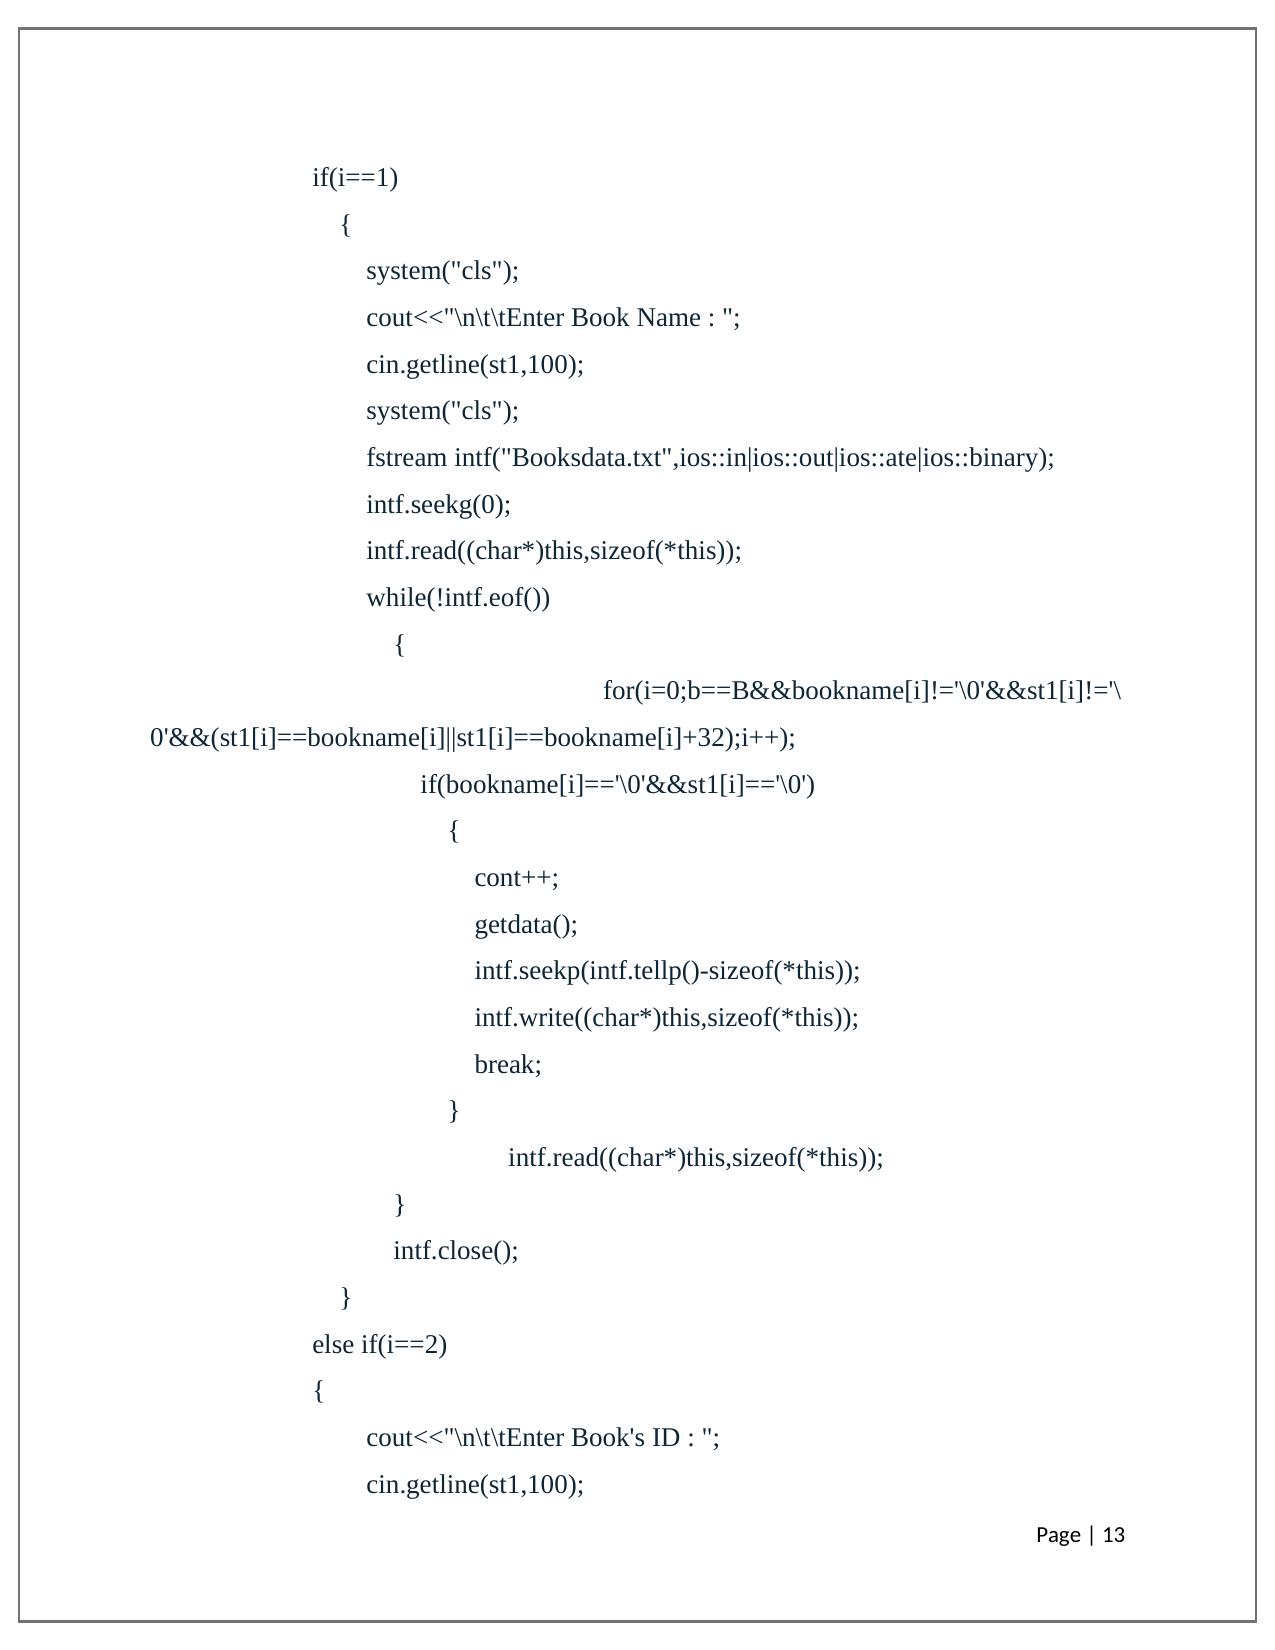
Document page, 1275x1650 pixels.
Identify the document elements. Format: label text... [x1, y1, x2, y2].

text if(bookname[i]=='\0'&&st1[i]=='\0') [150, 768, 1125, 799]
text } [150, 1281, 1125, 1312]
text cin.getline(st1,100); [150, 1468, 1125, 1499]
text break; [150, 1048, 1125, 1079]
text cout<<"\n\t\tEnter Book Name : "; [150, 301, 1125, 332]
text } [150, 1188, 1125, 1219]
text { [150, 1374, 1125, 1406]
text intf.seekp(intf.tellp()-sizeof(*this)); [150, 954, 1125, 986]
text cin.getline(st1,100); [150, 348, 1125, 379]
text { [150, 814, 1125, 846]
text intf.read((char*)this,sizeof(*this)); [150, 1141, 1125, 1172]
text while(!intf.eof()) [150, 581, 1125, 612]
text intf.close(); [150, 1234, 1125, 1266]
text } [150, 1094, 1125, 1126]
text intf.write((char*)this,sizeof(*this)); [150, 1001, 1125, 1032]
text intf.seekg(0); [150, 488, 1125, 519]
text if(i==1) [150, 161, 1125, 192]
text { [150, 208, 1125, 239]
text fstream intf("Booksdata.txt",ios::in|ios::out|ios::ate|ios::binary); [150, 441, 1125, 472]
text for(i=0;b==B&&bookname[i]!='\0'&&st1[i]!='\0'&&(st1[i]==bookname[i]||st1[i]==bookname[i]+32);i++); [150, 674, 1125, 752]
text getdata(); [150, 908, 1125, 939]
text system("cls"); [150, 254, 1125, 286]
text else if(i==2) [150, 1328, 1125, 1359]
text cout<<"\n\t\tEnter Book's ID : "; [150, 1421, 1125, 1452]
text cont++; [150, 861, 1125, 892]
text system("cls"); [150, 394, 1125, 426]
text { [150, 628, 1125, 659]
text intf.read((char*)this,sizeof(*this)); [150, 534, 1125, 566]
